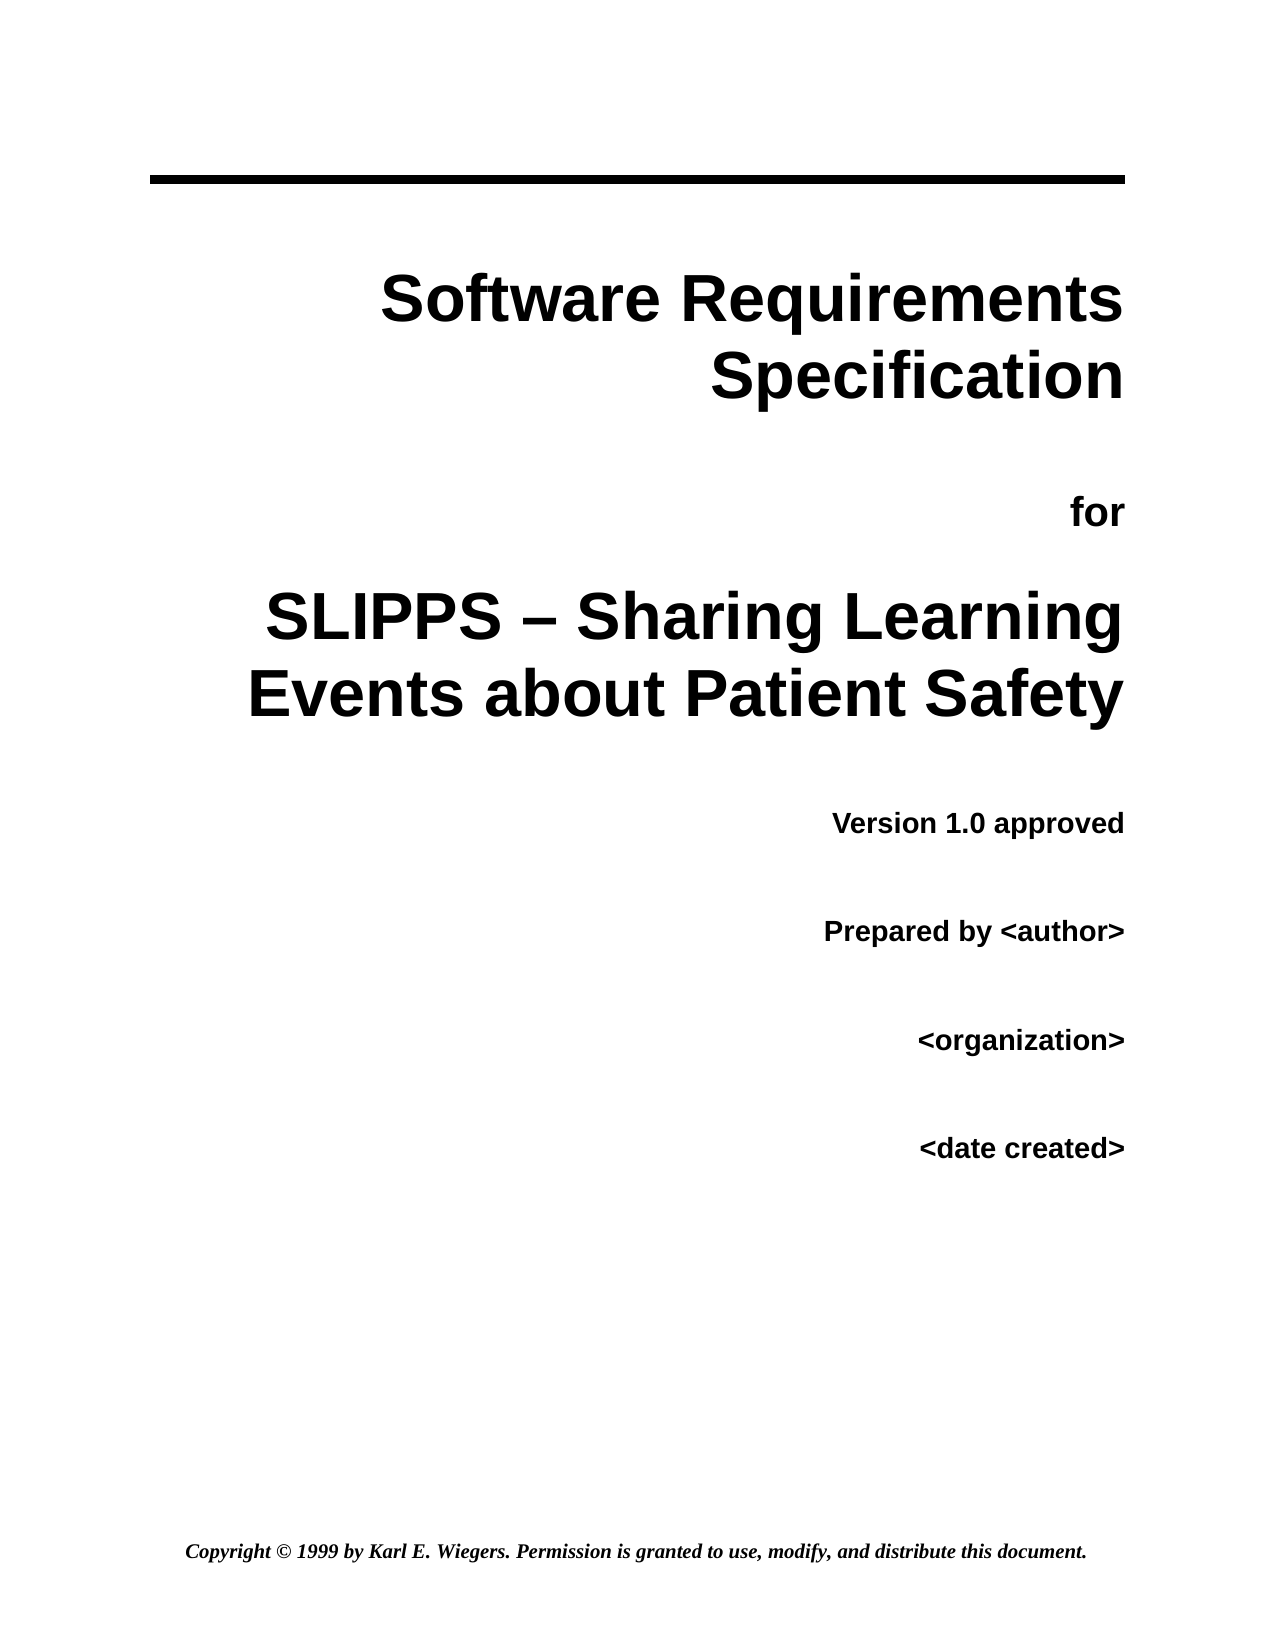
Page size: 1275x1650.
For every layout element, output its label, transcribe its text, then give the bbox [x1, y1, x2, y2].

title Software Requirements Specification [150, 259, 1125, 413]
title for [150, 488, 1125, 536]
text <date created> [150, 1131, 1125, 1165]
text Version 1.0 approved [150, 806, 1125, 839]
text <organization> [150, 1023, 1125, 1056]
text Prepared by <author> [150, 914, 1125, 948]
title SLIPPS – Sharing Learning Events about Patient Safety [150, 577, 1125, 731]
